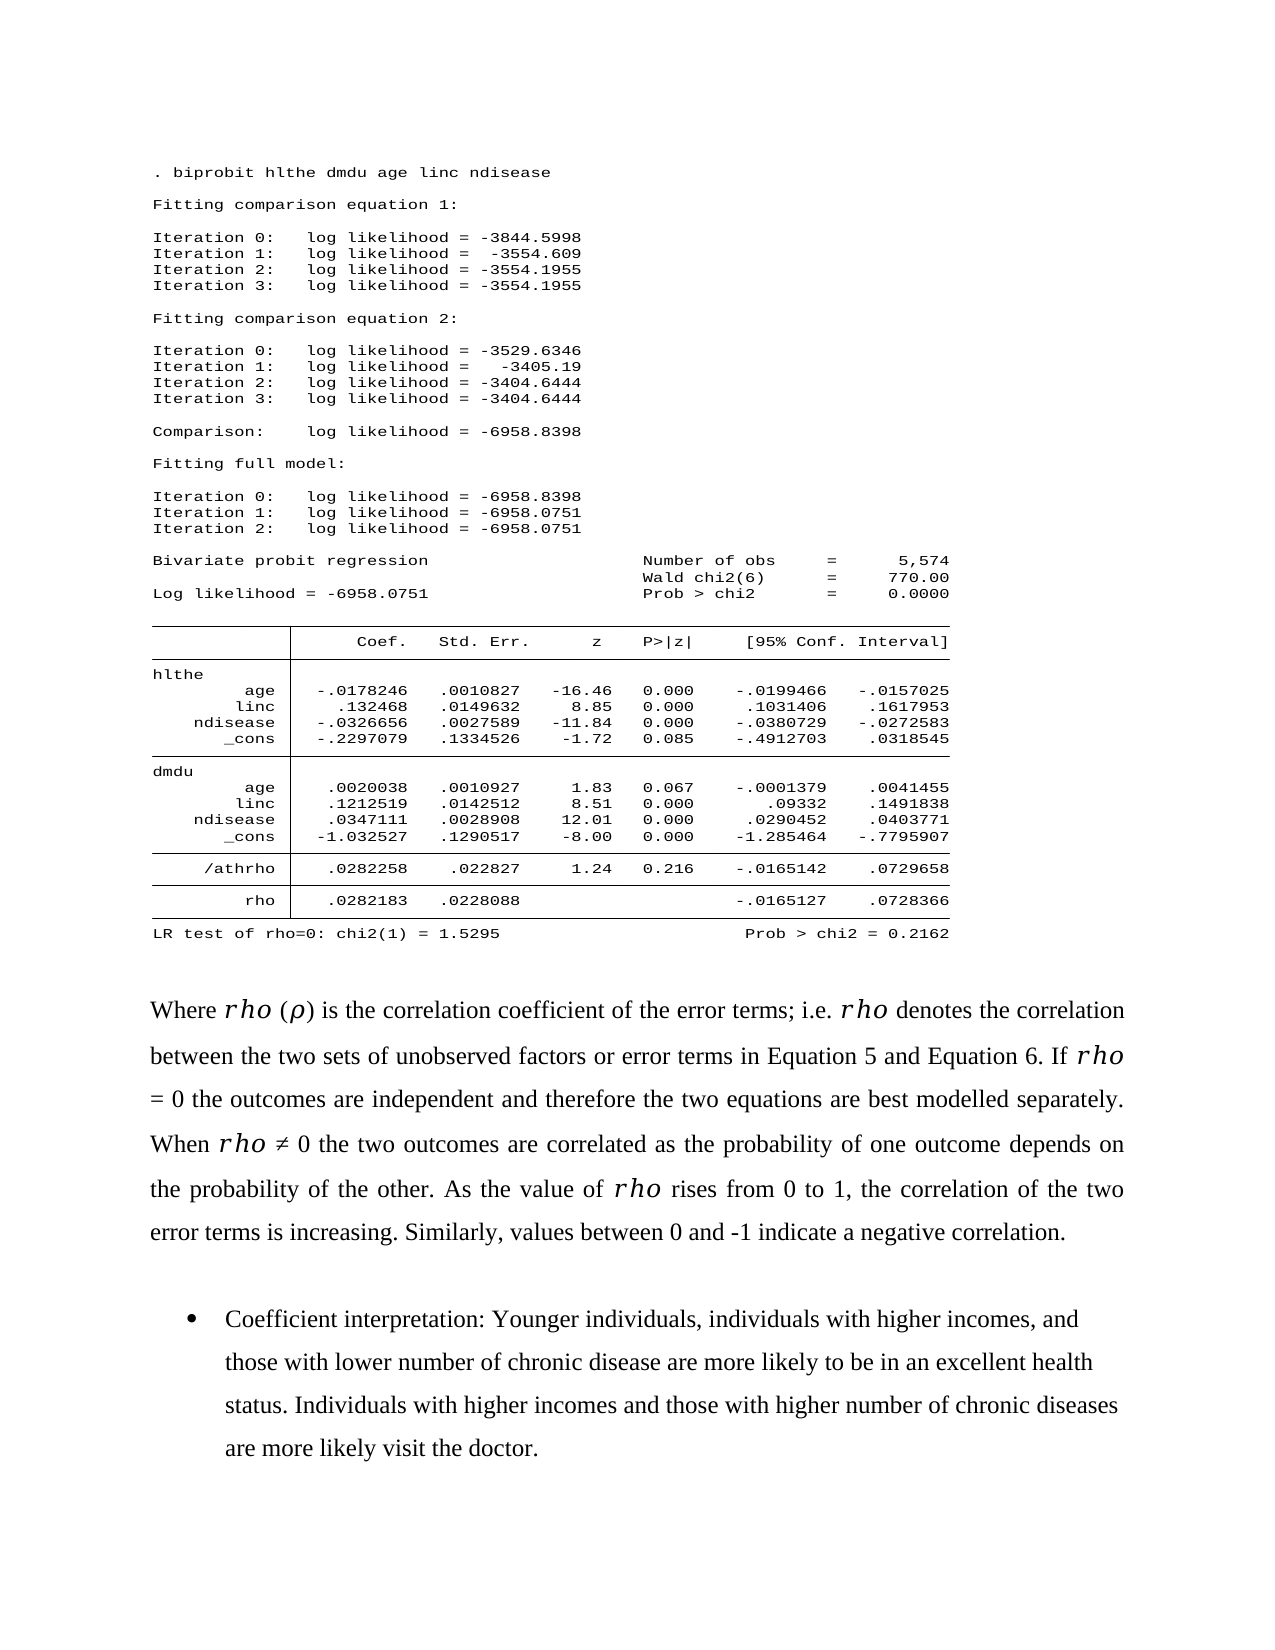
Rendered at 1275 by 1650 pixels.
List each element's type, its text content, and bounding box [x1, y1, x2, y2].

list Coefficient interpretation: Younger individuals, individuals with higher incomes, and those with lower number of chronic disease are more likely to be in an excellent health status. Individuals with higher incomes and those with higher number of chronic diseases are more likely visit the doctor. [187, 1304, 1125, 1462]
text Where 𝑟ℎ𝑜 (𝜌) is the correlation coefficient of the error terms; i.e. 𝑟ℎ𝑜 denotes the correlation between the two sets of unobserved factors or error terms in Equation 5 and Equation 6. If 𝑟ℎ𝑜 = 0 the outcomes are independent and therefore the two equations are best modelled separately. When 𝑟ℎ𝑜 ≠ 0 the two outcomes are correlated as the probability of one outcome depends on the probability of the other. As the value of 𝑟ℎ𝑜 rises from 0 to 1, the correlation of the two error terms is increasing. Similarly, values between 0 and -1 indicate a negative correlation. [150, 994, 1125, 1246]
